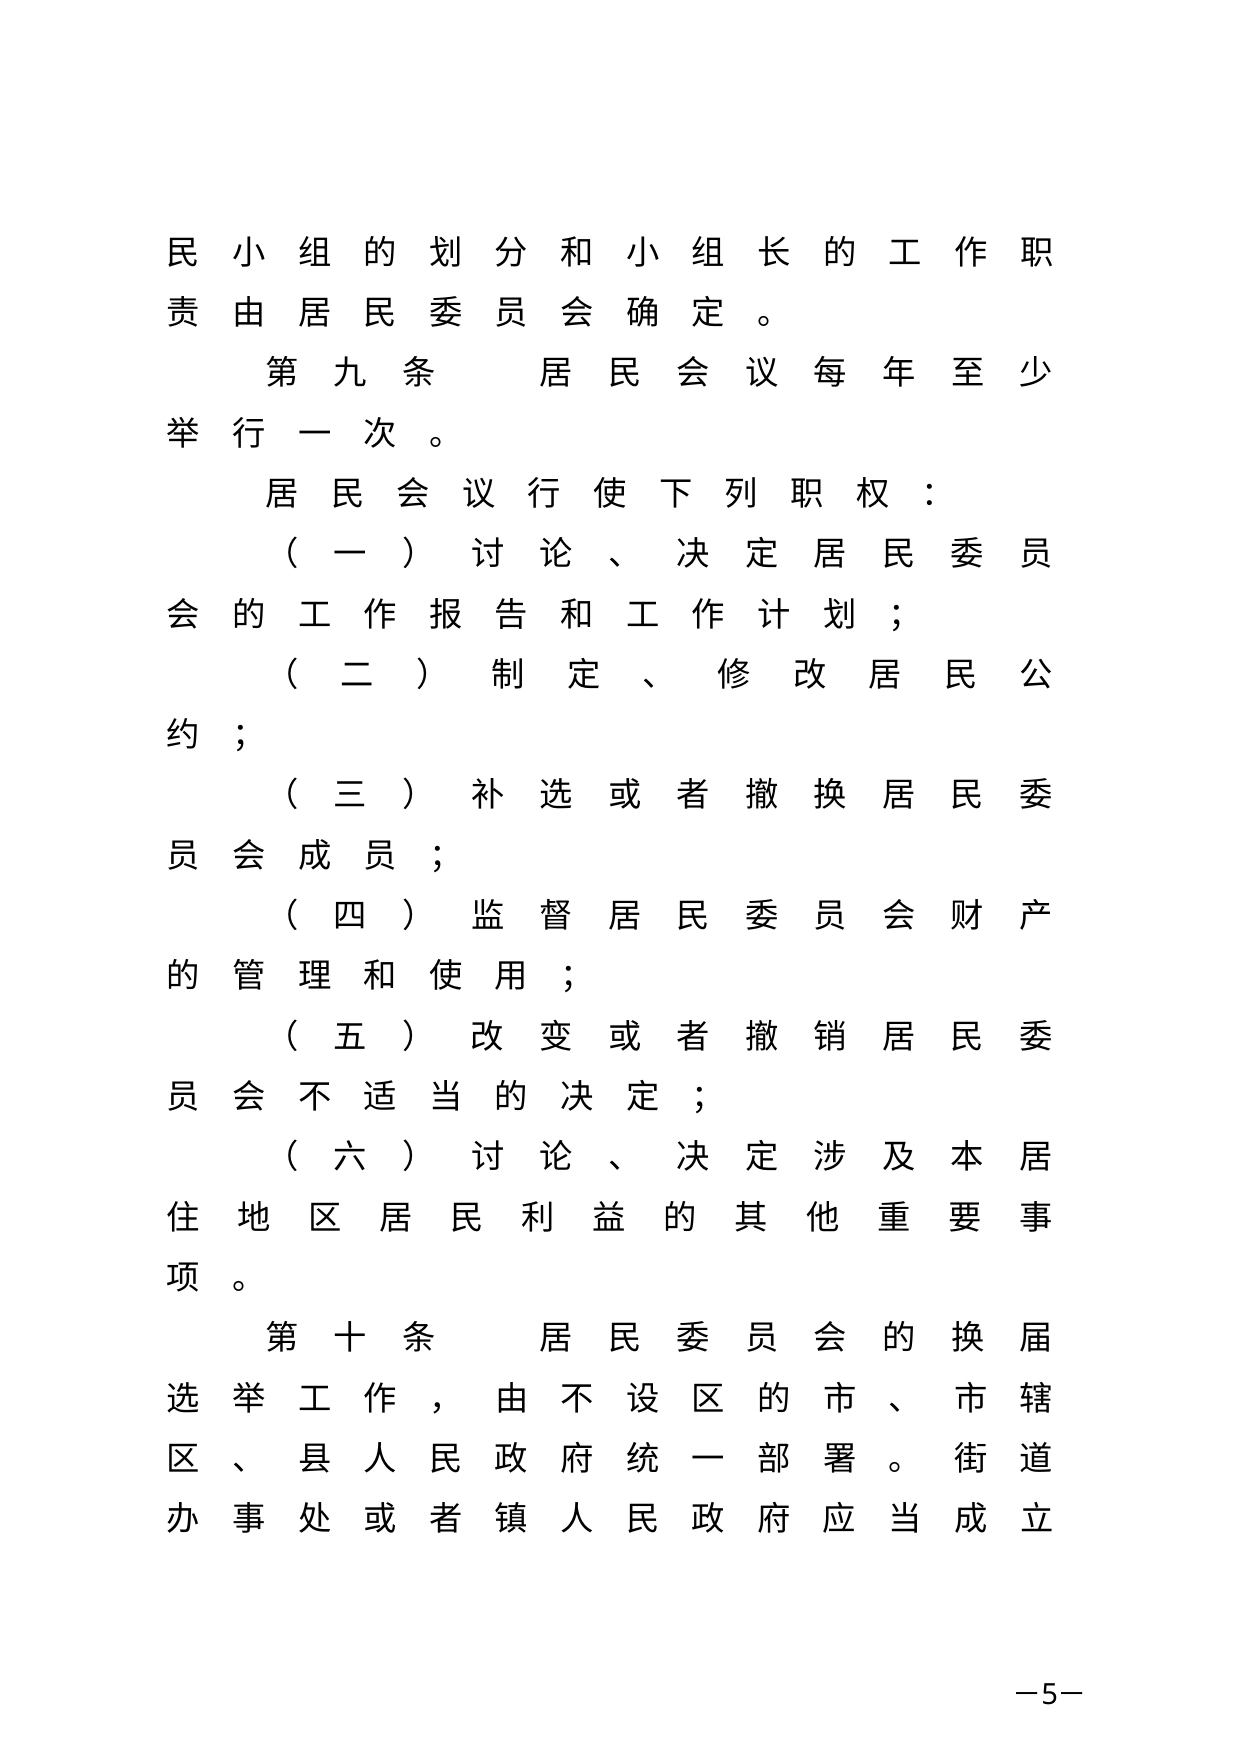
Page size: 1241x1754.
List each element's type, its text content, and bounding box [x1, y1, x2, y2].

text （三）补选或者撤换居民委员会成员； [167, 762, 1085, 883]
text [167, 219, 1085, 340]
text 居民会议行使下列职权： [167, 461, 1085, 521]
text （二）制定、修改居民公约； [167, 642, 1085, 762]
text （六）讨论、决定涉及本居住地区居民利益的其他重要事项。 [167, 1124, 1085, 1305]
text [167, 1305, 1085, 1546]
text （四）监督居民委员会财产的管理和使用； [167, 883, 1085, 1003]
text （五）改变或者撤销居民委员会不适当的决定； [167, 1003, 1085, 1124]
text 第九条 居民会议每年至少举行一次。 [167, 340, 1085, 461]
text （一）讨论、决定居民委员会的工作报告和工作计划； [167, 521, 1085, 642]
